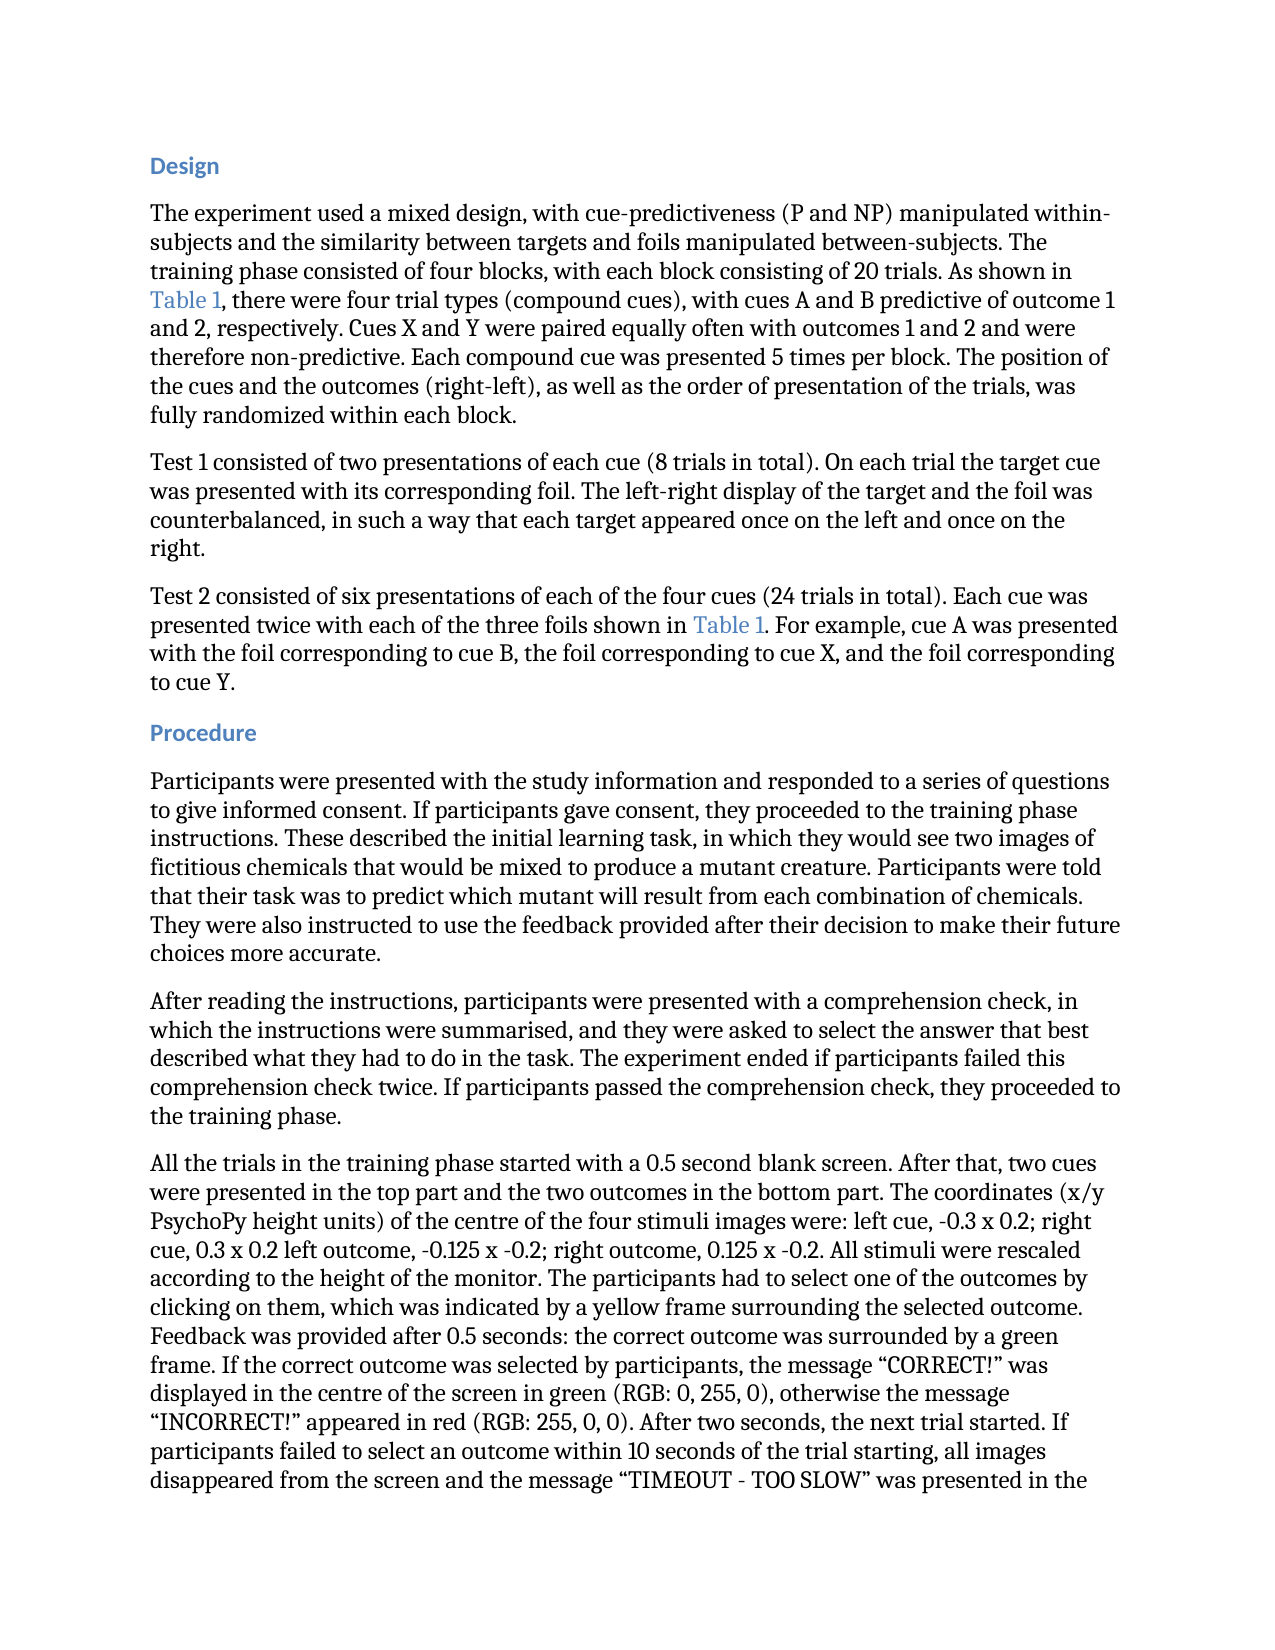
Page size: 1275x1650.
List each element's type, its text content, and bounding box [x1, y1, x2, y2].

text Test 2 consisted of six presentations of each of the four cues (24 trials in total). Each cue was presented twice with each of the three foils shown in Table 1. For example, cue A was presented with the foil corresponding to cue B, the foil corresponding to cue X, and the foil corresponding to cue Y. [150, 582, 1125, 697]
subtitle Design [150, 150, 1125, 181]
text Test 1 consisted of two presentations of each cue (8 trials in total). On each trial the target cue was presented with its corresponding foil. The left-right display of the target and the foil was counterbalanced, in such a way that each target appeared once on the left and once on the right. [150, 448, 1125, 563]
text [150, 1149, 1125, 1494]
text Participants were presented with the study information and responded to a series of questions to give informed consent. If participants gave consent, they proceeded to the training phase instructions. These described the initial learning task, in which they would see two images of fictitious chemicals that would be mixed to produce a mutant creature. Participants were told that their task was to predict which mutant will result from each combination of chemicals. They were also instructed to use the feedback provided after their decision to make their future choices more accurate. [150, 767, 1125, 968]
text After reading the instructions, participants were presented with a comprehension check, in which the instructions were summarised, and they were asked to select the answer that best described what they had to do in the task. The experiment ended if participants failed this comprehension check twice. If participants passed the comprehension check, they proceeded to the training phase. [150, 987, 1125, 1131]
text The experiment used a mixed design, with cue-predictiveness (P and NP) manipulated within-subjects and the similarity between targets and foils manipulated between-subjects. The training phase consisted of four blocks, with each block consisting of 20 trials. As shown in Table 1, there were four trial types (compound cues), with cues A and B predictive of outcome 1 and 2, respectively. Cues X and Y were paired equally often with outcomes 1 and 2 and were therefore non-predictive. Each compound cue was presented 5 times per block. The position of the cues and the outcomes (right-left), as well as the order of presentation of the trials, was fully randomized within each block. [150, 199, 1125, 429]
subtitle Procedure [150, 718, 1125, 748]
